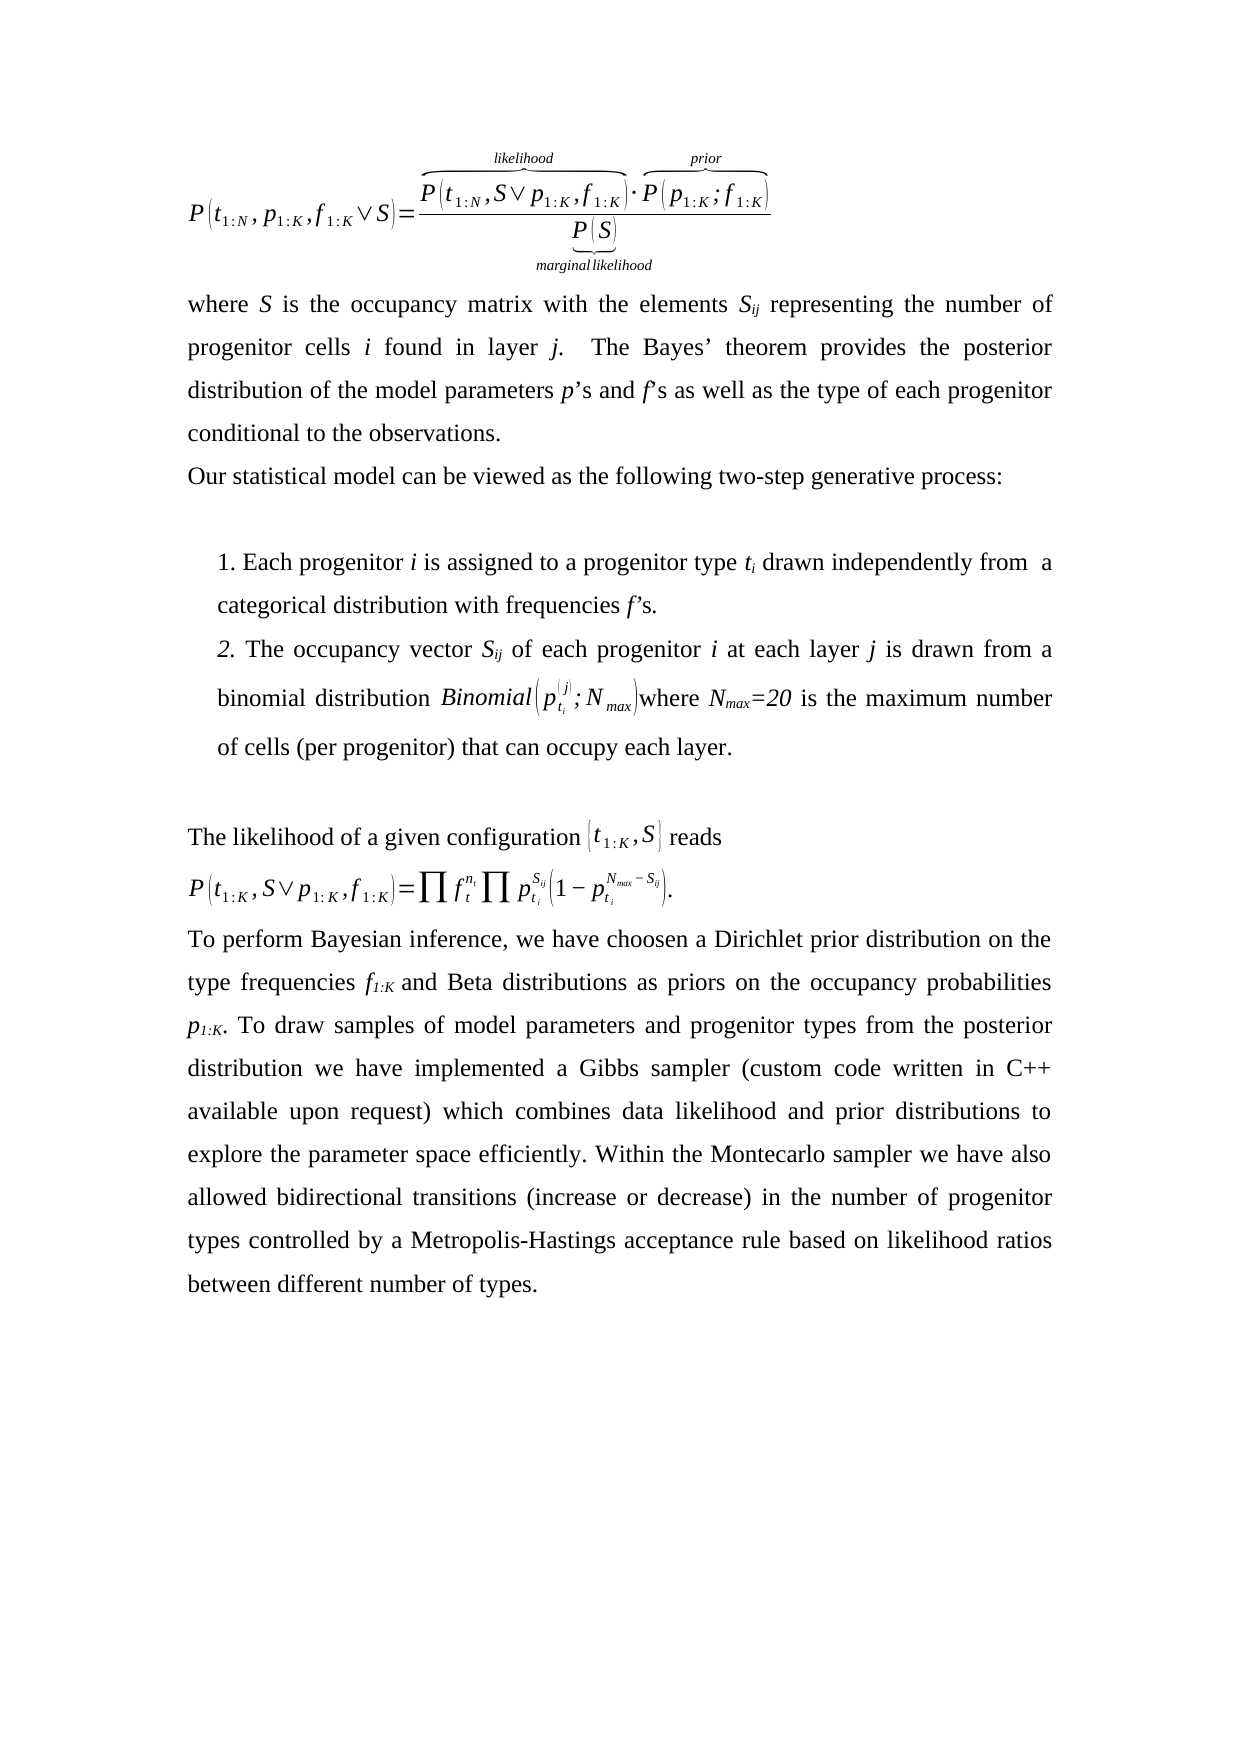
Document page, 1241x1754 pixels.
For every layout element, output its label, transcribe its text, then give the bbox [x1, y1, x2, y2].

text where S is the occupancy matrix with the elements Sij representing the number of progenitor cells i found in layer j. The Bayes’ theorem provides the posterior distribution of the model parameters p’s and f’s as well as the type of each progenitor conditional to the observations. [187, 289, 1053, 447]
text 1. Each progenitor i is assigned to a progenitor type ti drawn independently from a categorical distribution with frequencies f’s. [217, 547, 1053, 619]
text The likelihood of a given configuration reads [187, 819, 1053, 853]
text Our statistical model can be viewed as the following two-step generative process: [187, 461, 1053, 490]
text 2. The occupancy vector Sij of each progenitor i at each layer j is drawn from a binomial distribution where Nmax=20 is the maximum number of cells (per progenitor) that can occupy each layer. [217, 634, 1053, 761]
text To perform Bayesian inference, we have choosen a Dirichlet prior distribution on the type frequencies f1:K and Beta distributions as priors on the occupancy probabilities p1:K. To draw samples of model parameters and progenitor types from the posterior distribution we have implemented a Gibbs sampler (custom code written in C++ available upon request) which combines data likelihood and prior distributions to explore the parameter space efficiently. Within the Montecarlo sampler we have also allowed bidirectional transitions (increase or decrease) in the number of progenitor types controlled by a Metropolis-Hastings acceptance rule based on likelihood ratios between different number of types. [187, 924, 1053, 1297]
text . [187, 868, 1053, 909]
